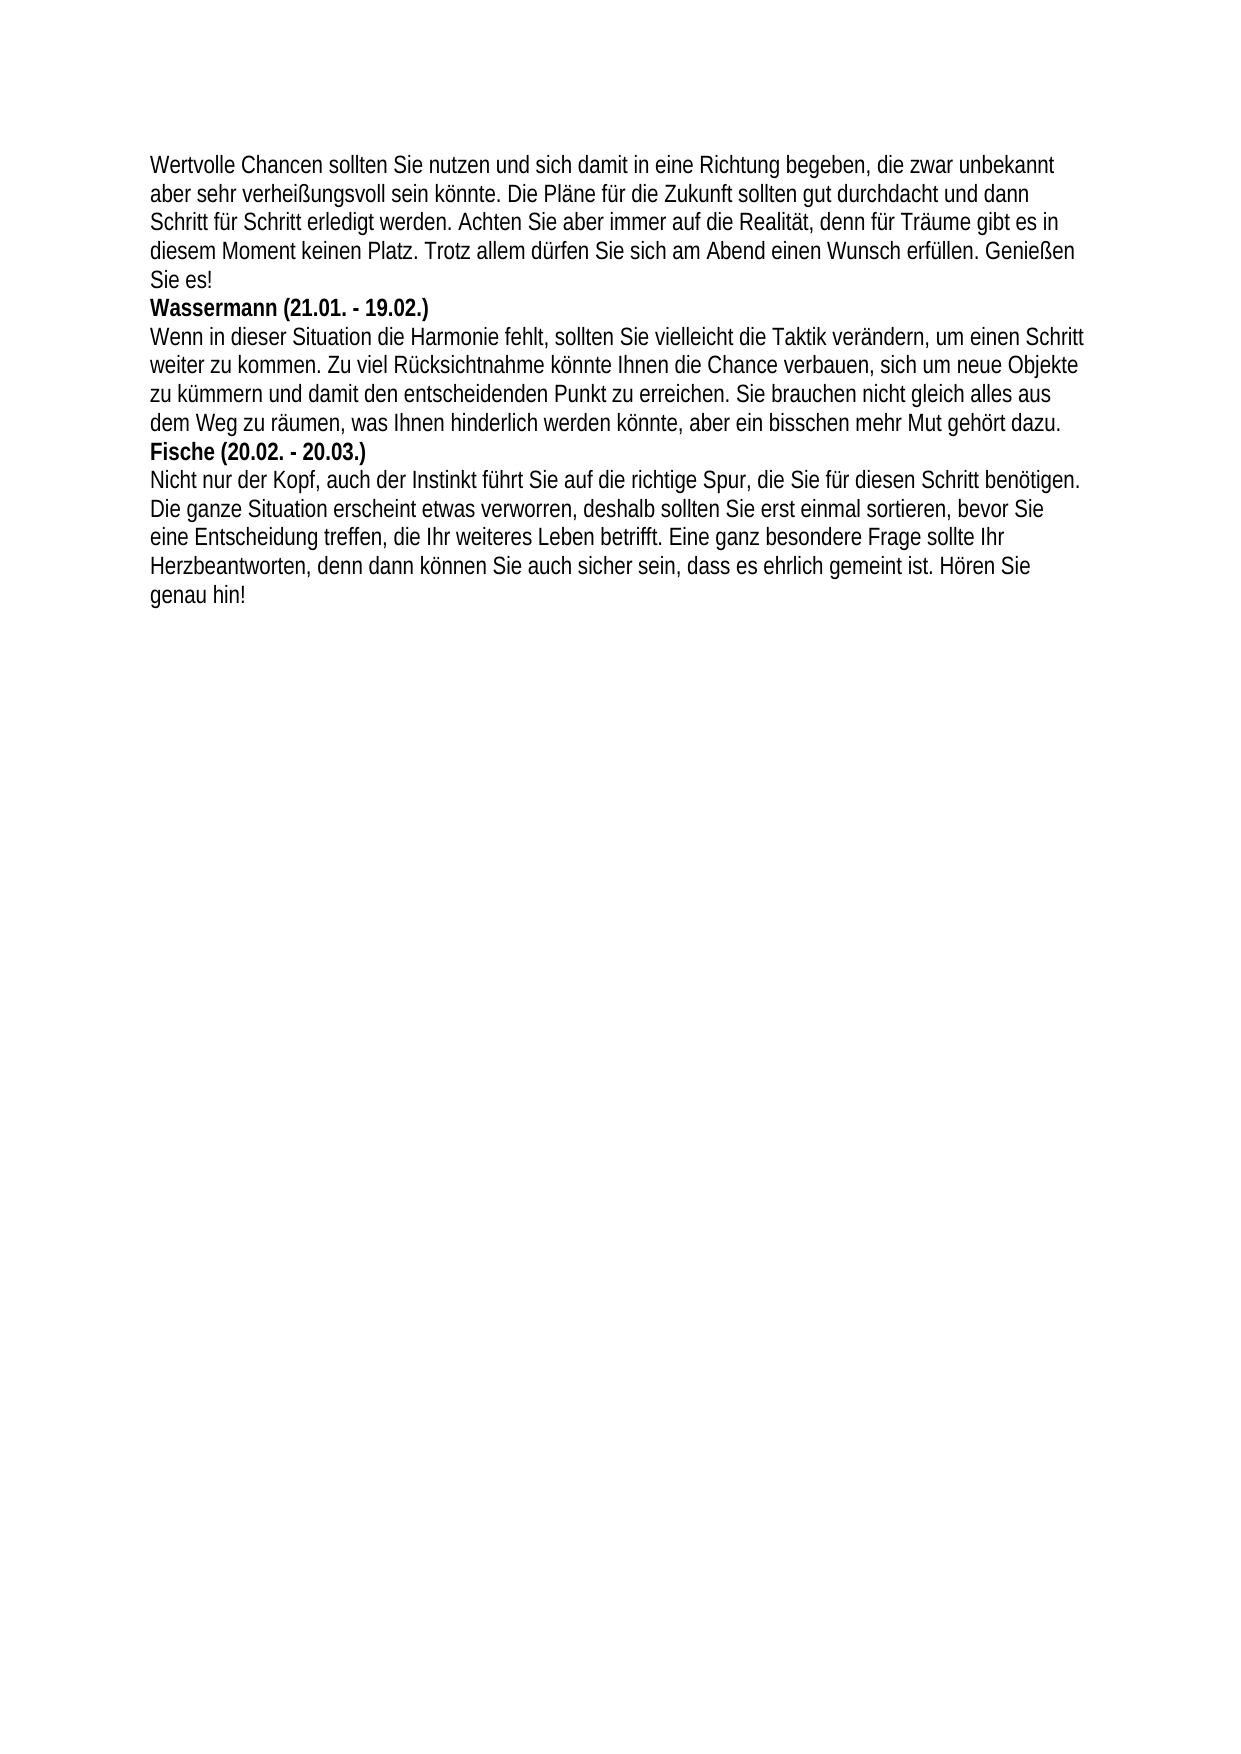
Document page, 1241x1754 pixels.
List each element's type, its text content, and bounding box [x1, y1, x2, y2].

text Wenn in dieser Situation die Harmonie fehlt, sollten Sie vielleicht die Taktik verändern, um einen Schritt weiter zu kommen. Zu viel Rücksichtnahme könnte Ihnen die Chance verbauen, sich um neue Objekte zu kümmern und damit den entscheidenden Punkt zu erreichen. Sie brauchen nicht gleich alles aus dem Weg zu räumen, was Ihnen hinderlich werden könnte, aber ein bisschen mehr Mut gehört dazu. [150, 322, 1090, 436]
text Wertvolle Chancen sollten Sie nutzen und sich damit in eine Richtung begeben, die zwar unbekannt aber sehr verheißungsvoll sein könnte. Die Pläne für die Zukunft sollten gut durchdacht und dann Schritt für Schritt erledigt werden. Achten Sie aber immer auf die Realität, denn für Träume gibt es in diesem Moment keinen Platz. Trotz allem dürfen Sie sich am Abend einen Wunsch erfüllen. Genießen Sie es! [150, 150, 1090, 293]
text Nicht nur der Kopf, auch der Instinkt führt Sie auf die richtige Spur, die Sie für diesen Schritt benötigen. Die ganze Situation erscheint etwas verworren, deshalb sollten Sie erst einmal sortieren, bevor Sie eine Entscheidung treffen, die Ihr weiteres Leben betrifft. Eine ganz besondere Frage sollte Ihr Herzbeantworten, denn dann können Sie auch sicher sein, dass es ehrlich gemeint ist. Hören Sie genau hin! [150, 465, 1090, 608]
text Fische (20.02. - 20.03.) [150, 436, 1090, 465]
text Wassermann (21.01. - 19.02.) [150, 293, 1090, 322]
